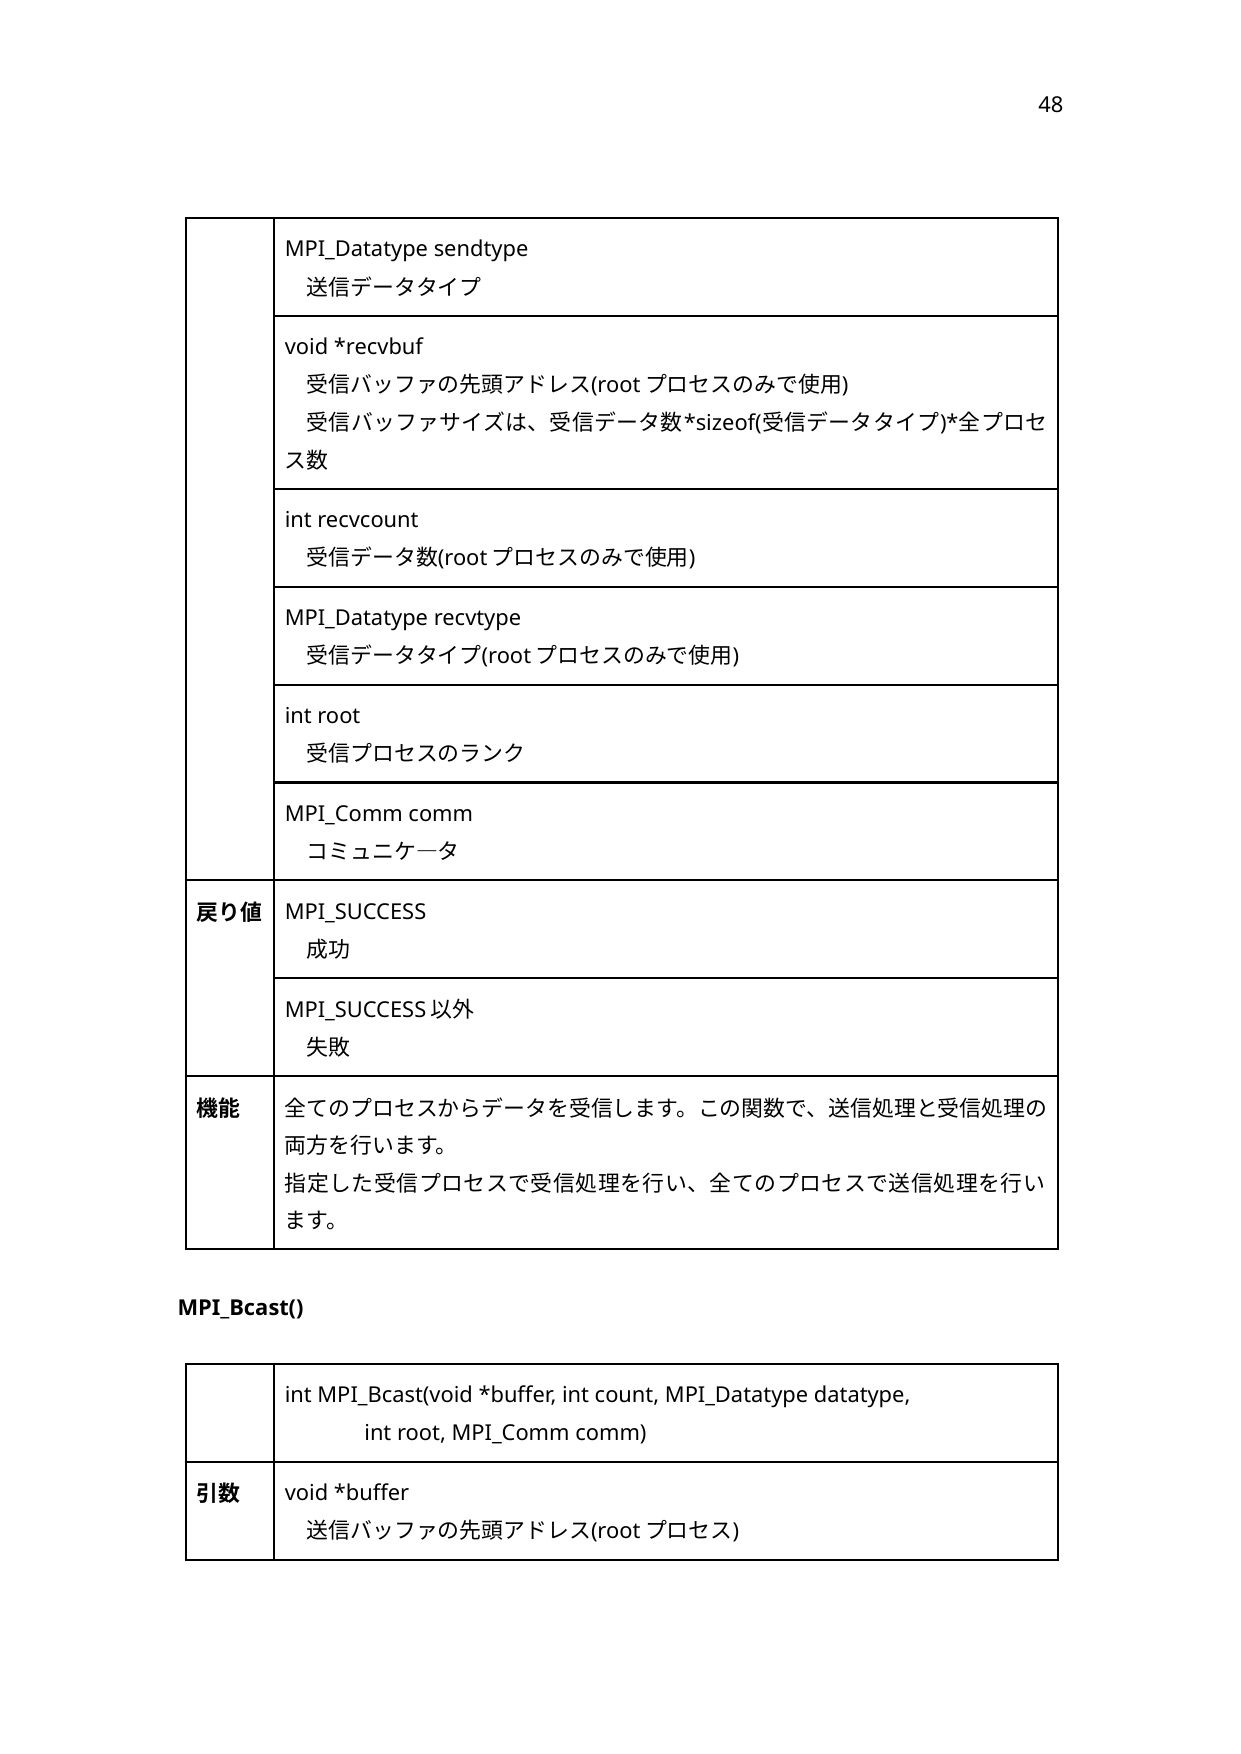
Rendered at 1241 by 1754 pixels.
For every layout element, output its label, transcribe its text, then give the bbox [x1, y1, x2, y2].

table_cell 引数 [187, 1463, 273, 1558]
table_cell MPI_Datatype recvtype 受信データタイプ(rootプロセスのみで使用) [275, 588, 1057, 683]
table_header int MPI_Bcast(void *buffer, int count, MPI_Datatype datatype, int root, MPI_Comm comm) [275, 1365, 1057, 1461]
table_cell int root 受信プロセスのランク [275, 686, 1057, 781]
table_cell int recvcount 受信データ数(rootプロセスのみで使用) [275, 490, 1057, 586]
table_cell MPI_Comm comm コミュニケ―タ [275, 784, 1057, 879]
text MPI_Bcast() [177, 1288, 1063, 1325]
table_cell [275, 1463, 1057, 1558]
table_cell 戻り値 [187, 881, 273, 1075]
table_cell MPI_SUCCESS以外 失敗 [275, 979, 1057, 1075]
table_cell 全てのプロセスからデータを受信します。この関数で、送信処理と受信処理の両方を行います。 指定した受信プロセスで受信処理を行い、全てのプロセスで送信処理を行います。 [275, 1077, 1057, 1248]
table_cell MPI_SUCCESS 成功 [275, 881, 1057, 977]
table_cell 機能 [187, 1077, 273, 1248]
table_header [187, 1365, 273, 1461]
table_cell MPI_Datatype sendtype 送信データタイプ [275, 219, 1057, 315]
table_cell void *recvbuf 受信バッファの先頭アドレス(rootプロセスのみで使用) 受信バッファサイズは、受信データ数*sizeof(受信データタイプ)*全プロセス数 [275, 317, 1057, 488]
